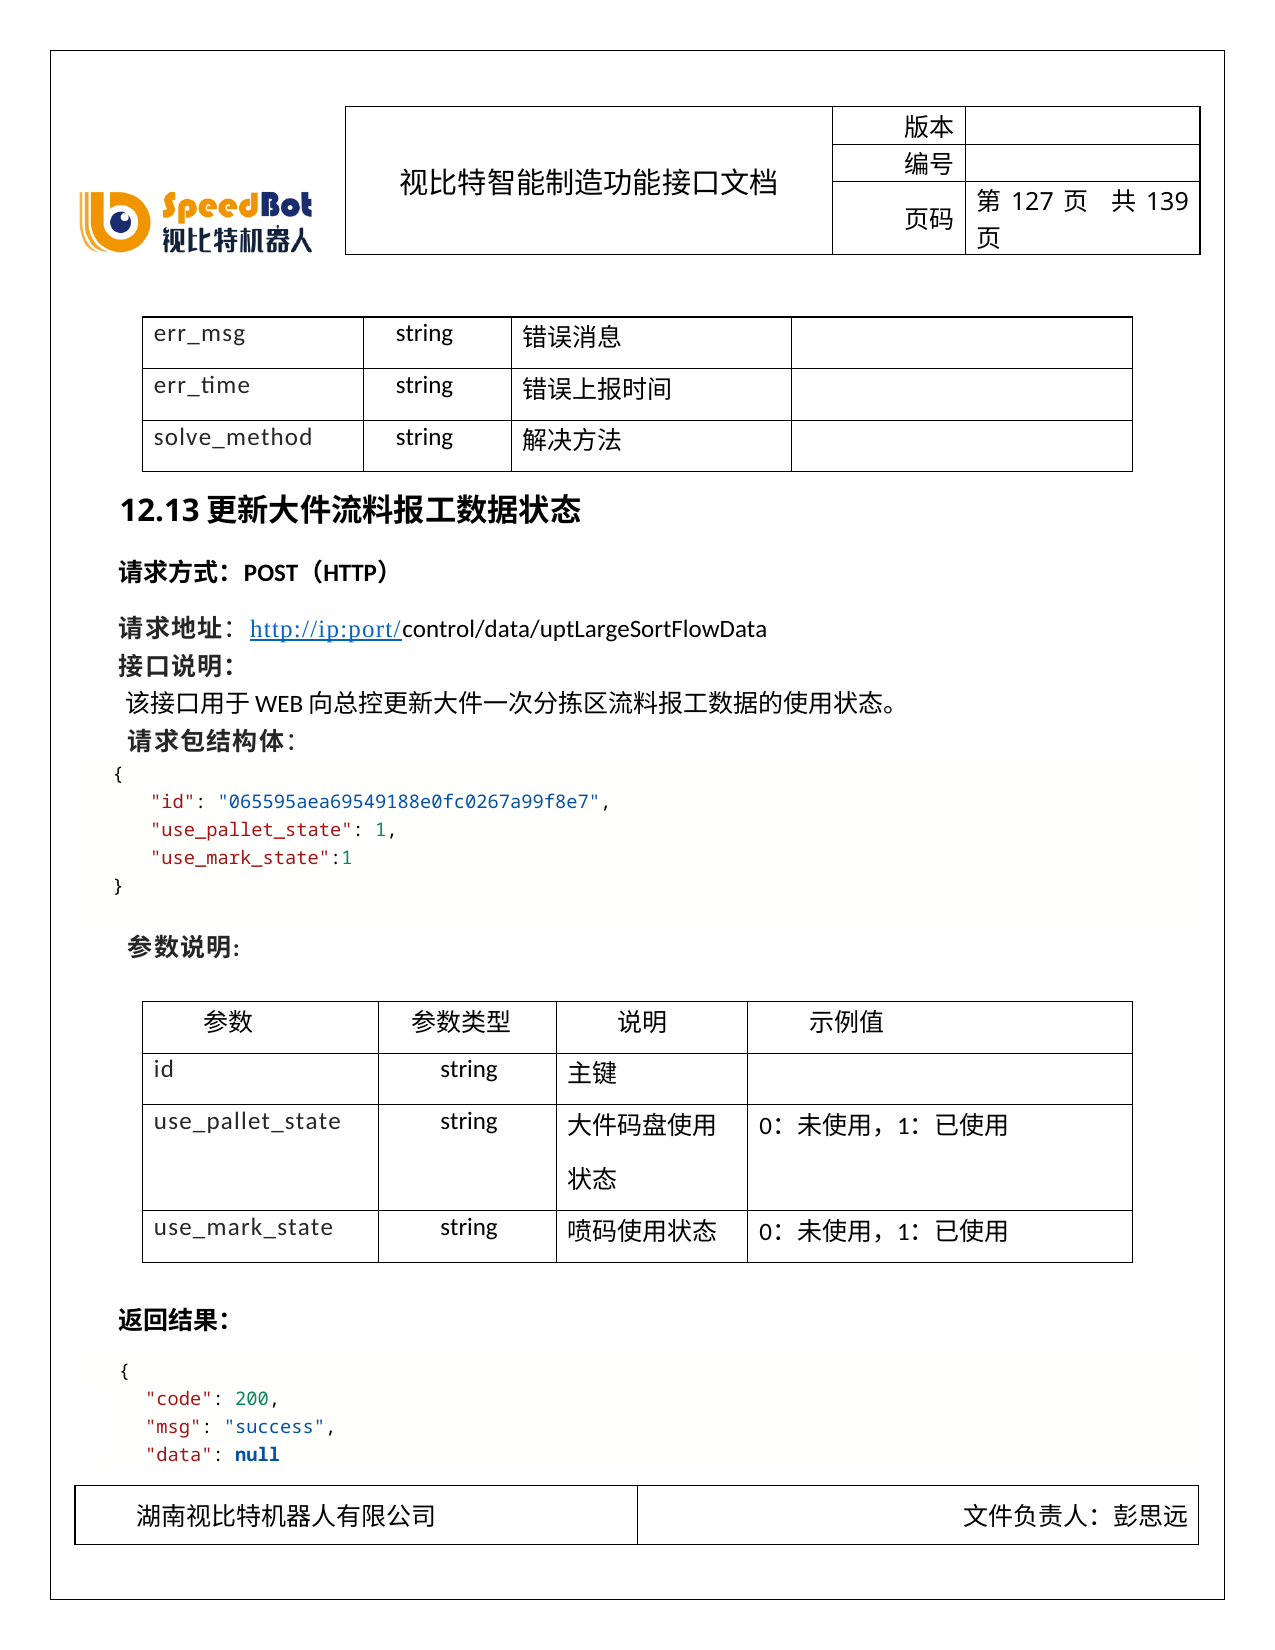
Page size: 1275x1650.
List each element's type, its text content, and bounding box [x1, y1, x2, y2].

list 返回结果： [119, 1300, 1200, 1336]
text "use_mark_state":1 [75, 842, 1200, 870]
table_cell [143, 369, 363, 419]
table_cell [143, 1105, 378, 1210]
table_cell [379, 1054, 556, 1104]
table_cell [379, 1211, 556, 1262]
text { [75, 757, 1200, 785]
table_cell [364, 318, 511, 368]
text { [75, 1354, 1200, 1383]
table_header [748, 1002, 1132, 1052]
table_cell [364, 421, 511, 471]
text 请求包结构体： [75, 720, 1200, 757]
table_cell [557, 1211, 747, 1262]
text "msg": "success", [100, 1411, 1200, 1439]
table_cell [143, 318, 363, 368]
list 接口说明： [119, 645, 1200, 682]
text "use_pallet_state": 1, [75, 813, 1200, 842]
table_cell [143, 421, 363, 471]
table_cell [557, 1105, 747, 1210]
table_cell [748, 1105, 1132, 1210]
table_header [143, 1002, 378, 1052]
text 参数说明: [75, 926, 1200, 963]
text "id": "065595aea69549188e0fc0267a99f8e7", [75, 785, 1200, 813]
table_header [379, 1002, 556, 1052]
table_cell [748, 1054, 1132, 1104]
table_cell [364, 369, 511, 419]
list 请求地址：http://ip:port/control/data/uptLargeSortFlowData [119, 607, 1200, 645]
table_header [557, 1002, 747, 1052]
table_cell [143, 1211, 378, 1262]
text } [75, 870, 1200, 898]
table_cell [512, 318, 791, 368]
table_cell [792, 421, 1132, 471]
subtitle 12.13更新大件流料报工数据状态 [119, 485, 1200, 530]
picture [73, 168, 320, 275]
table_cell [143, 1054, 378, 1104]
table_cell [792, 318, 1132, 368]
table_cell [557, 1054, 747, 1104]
text 该接口用于WEB向总控更新大件一次分拣区流料报工数据的使用状态。 [75, 682, 1200, 720]
list 请求方式：POST（HTTP） [119, 553, 1200, 589]
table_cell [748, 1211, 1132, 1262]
text "code": 200, [100, 1383, 1200, 1411]
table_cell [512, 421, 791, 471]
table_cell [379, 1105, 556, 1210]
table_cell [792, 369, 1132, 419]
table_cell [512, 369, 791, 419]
text "data": null [100, 1439, 1200, 1467]
